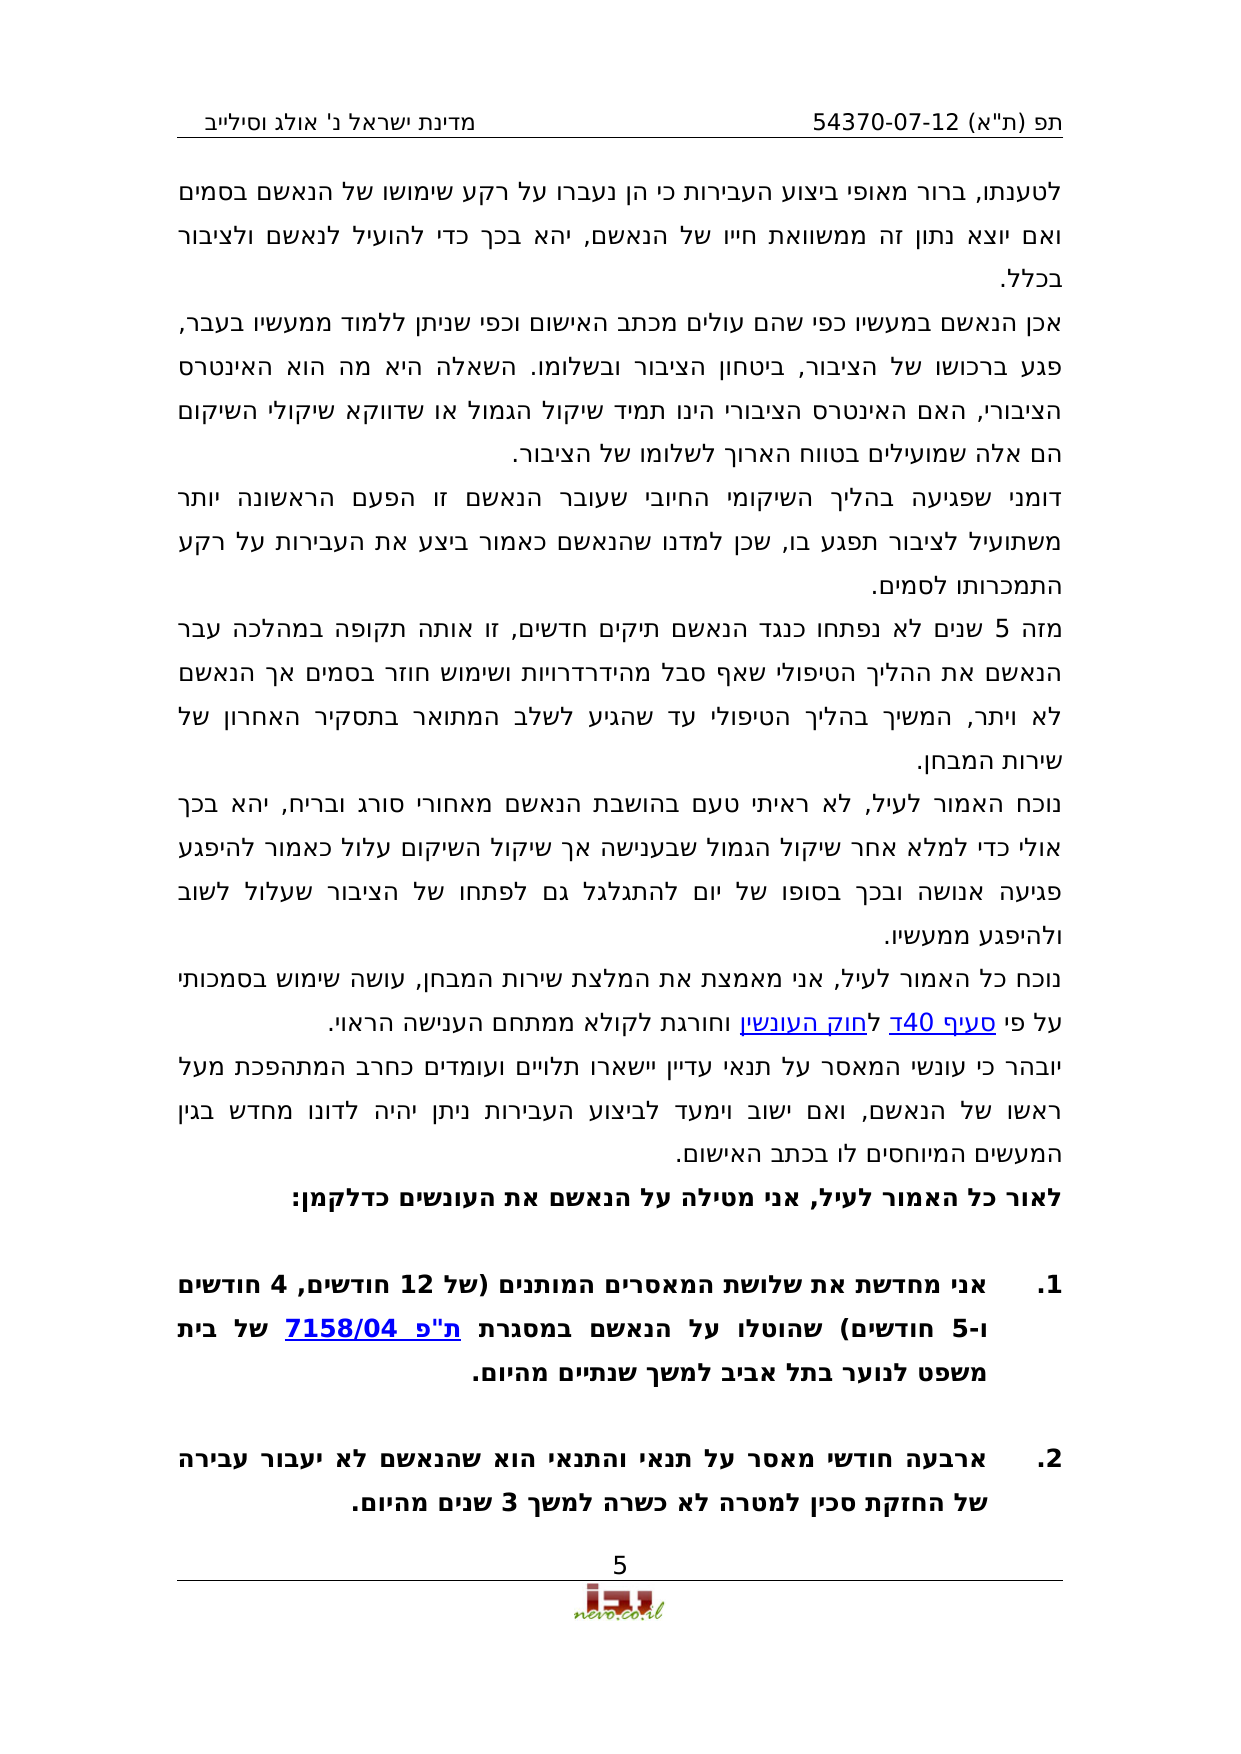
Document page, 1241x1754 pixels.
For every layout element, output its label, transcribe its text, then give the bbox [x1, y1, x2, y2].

text מזה 5 שנים לא נפתחו כנגד הנאשם תיקים חדשים, זו אותה תקופה במהלכה עבר הנאשם את ההליך הטיפולי שאף סבל מהידרדרויות ושימוש חוזר בסמים אך הנאשם לא ויתר, המשיך בהליך הטיפולי עד שהגיע לשלב המתואר בתסקיר האחרון של שירות המבחן. [177, 615, 1063, 775]
text דומני שפגיעה בהליך השיקומי החיובי שעובר הנאשם זו הפעם הראשונה יותר משתועיל לציבור תפגע בו, שכן למדנו שהנאשם כאמור ביצע את העבירות על רקע התמכרותו לסמים. [177, 483, 1063, 600]
text לאור כל האמור לעיל, אני מטילה על הנאשם את העונשים כדלקמן: [177, 1183, 1063, 1213]
text 2. ארבעה חודשי מאסר על תנאי והתנאי הוא שהנאשם לא יעבור עבירה של החזקת סכין למטרה לא כשרה למשך 3 שנים מהיום. [177, 1445, 1063, 1518]
text 1. אני מחדשת את שלושת המאסרים המותנים (של 12 חודשים, 4 חודשים ו-5 חודשים) שהוטלו על הנאשם במסגרת ת"פ 7158/04 של בית משפט לנוער בתל אביב למשך שנתיים מהיום. [177, 1270, 1063, 1387]
text לטענתו, ברור מאופי ביצוע העבירות כי הן נעברו על רקע שימושו של הנאשם בסמים ואם יוצא נתון זה ממשוואת חייו של הנאשם, יהא בכך כדי להועיל לנאשם ולציבור בכלל. [177, 177, 1063, 294]
text אכן הנאשם במעשיו כפי שהם עולים מכתב האישום וכפי שניתן ללמוד ממעשיו בעבר, פגע ברכושו של הציבור, ביטחון הציבור ובשלומו. השאלה היא מה הוא האינטרס הציבורי, האם האינטרס הציבורי הינו תמיד שיקול הגמול או שדווקא שיקולי השיקום הם אלה שמועילים בטווח הארוך לשלומו של הציבור. [177, 308, 1063, 469]
text נוכח כל האמור לעיל, אני מאמצת את המלצת שירות המבחן, עושה שימוש בסמכותי על פי סעיף 40ד לחוק העונשין וחורגת לקולא ממתחם הענישה הראוי. [177, 965, 1063, 1038]
text נוכח האמור לעיל, לא ראיתי טעם בהושבת הנאשם מאחורי סורג ובריח, יהא בכך אולי כדי למלא אחר שיקול הגמול שבענישה אך שיקול השיקום עלול כאמור להיפגע פגיעה אנושה ובכך בסופו של יום להתגלגל גם לפתחו של הציבור שעלול לשוב ולהיפגע ממעשיו. [177, 790, 1063, 950]
picture [574, 1583, 666, 1621]
text יובהר כי עונשי המאסר על תנאי עדיין יישארו תלויים ועומדים כחרב המתהפכת מעל ראשו של הנאשם, ואם ישוב וימעד לביצוע העבירות ניתן יהיה לדונו מחדש בגין המעשים המיוחסים לו בכתב האישום. [177, 1052, 1063, 1169]
